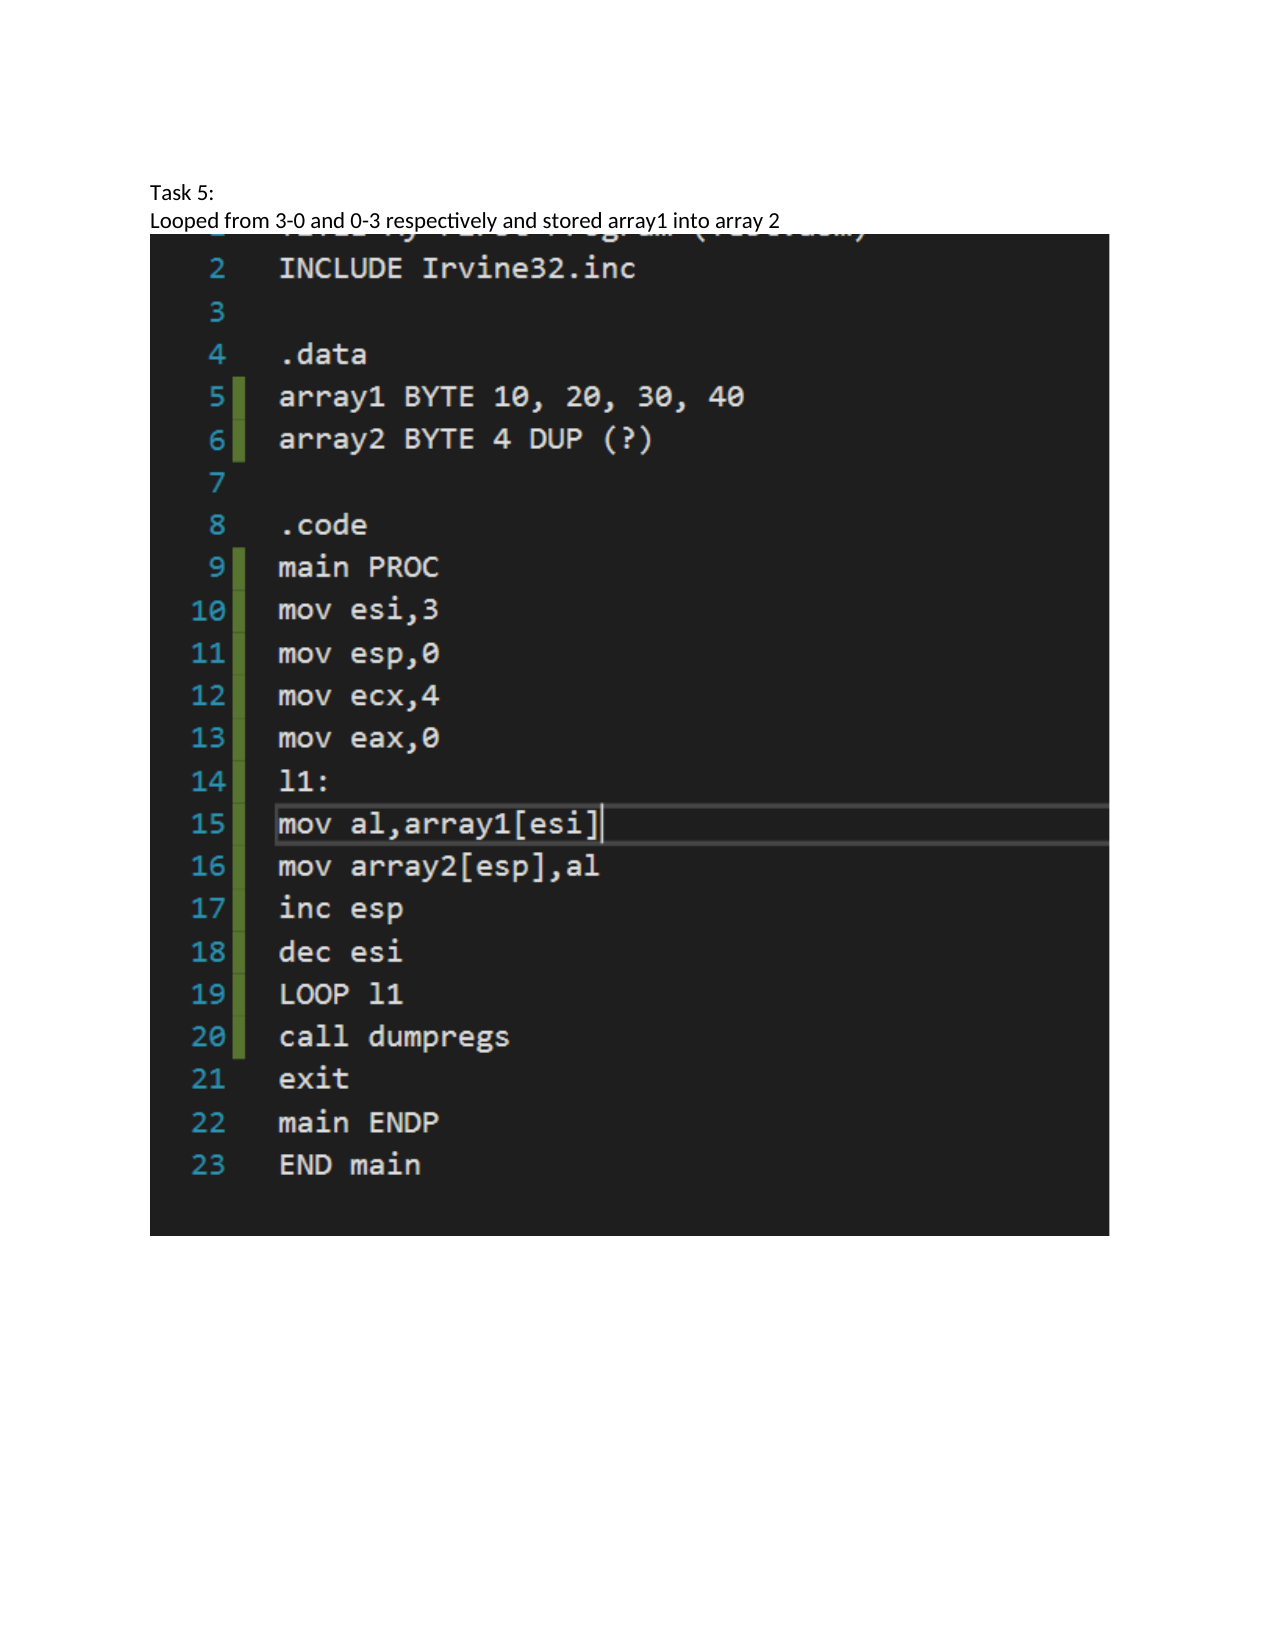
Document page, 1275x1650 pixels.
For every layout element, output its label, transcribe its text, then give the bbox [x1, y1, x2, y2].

text Looped from 3-0 and 0-3 respectively and stored array1 into array 2 [150, 206, 1125, 234]
picture [150, 234, 1110, 1236]
text Task 5: [150, 178, 1125, 206]
